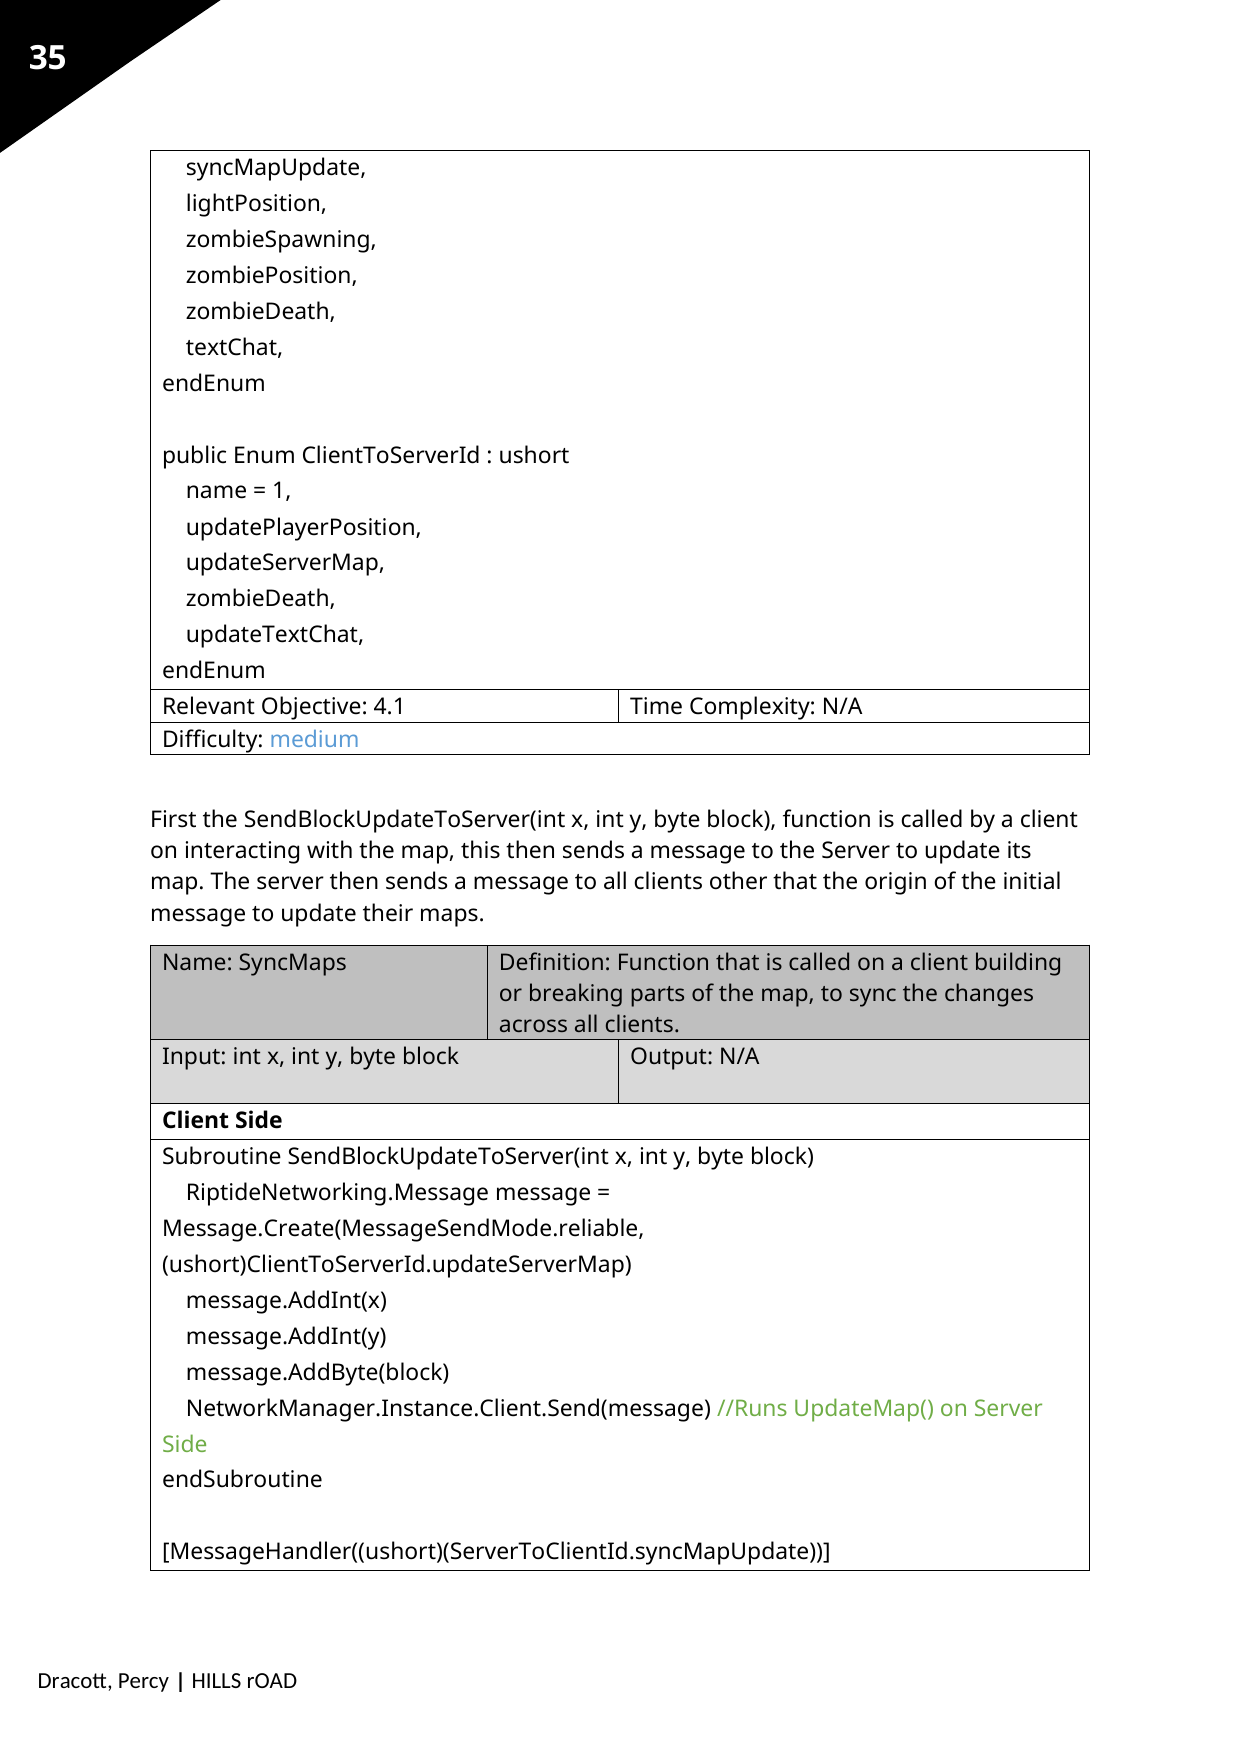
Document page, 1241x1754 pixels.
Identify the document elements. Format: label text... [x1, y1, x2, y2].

table_cell Client Side [151, 151, 1089, 186]
table_cell Subroutine SendBlockUpdateToServer(int x, int y, byte block) RiptideNetworking.Message message = Message.Create(MessageSendMode.reliable, (ushort)ClientToServerId.updateServerMap) message.AddInt(x) message.AddInt(y) message.AddByte(block) NetworkManager.Instance.Client.Send(message) //Runs UpdateMap() on Server Side endSubroutine [MessageHandler((ushort)(ServerToClientId.syncMapUpdate))] Static Subroutine SyncingMaps(Message message) int xPos = message.GetInt() int yPos = message.GetInt() byte block = message.GetByte() MapManager.ServerUpdatingBlock(block, xPos, yPos) message.Release() endSubroutine [151, 187, 1089, 905]
table_cell Server Side [151, 906, 1089, 941]
